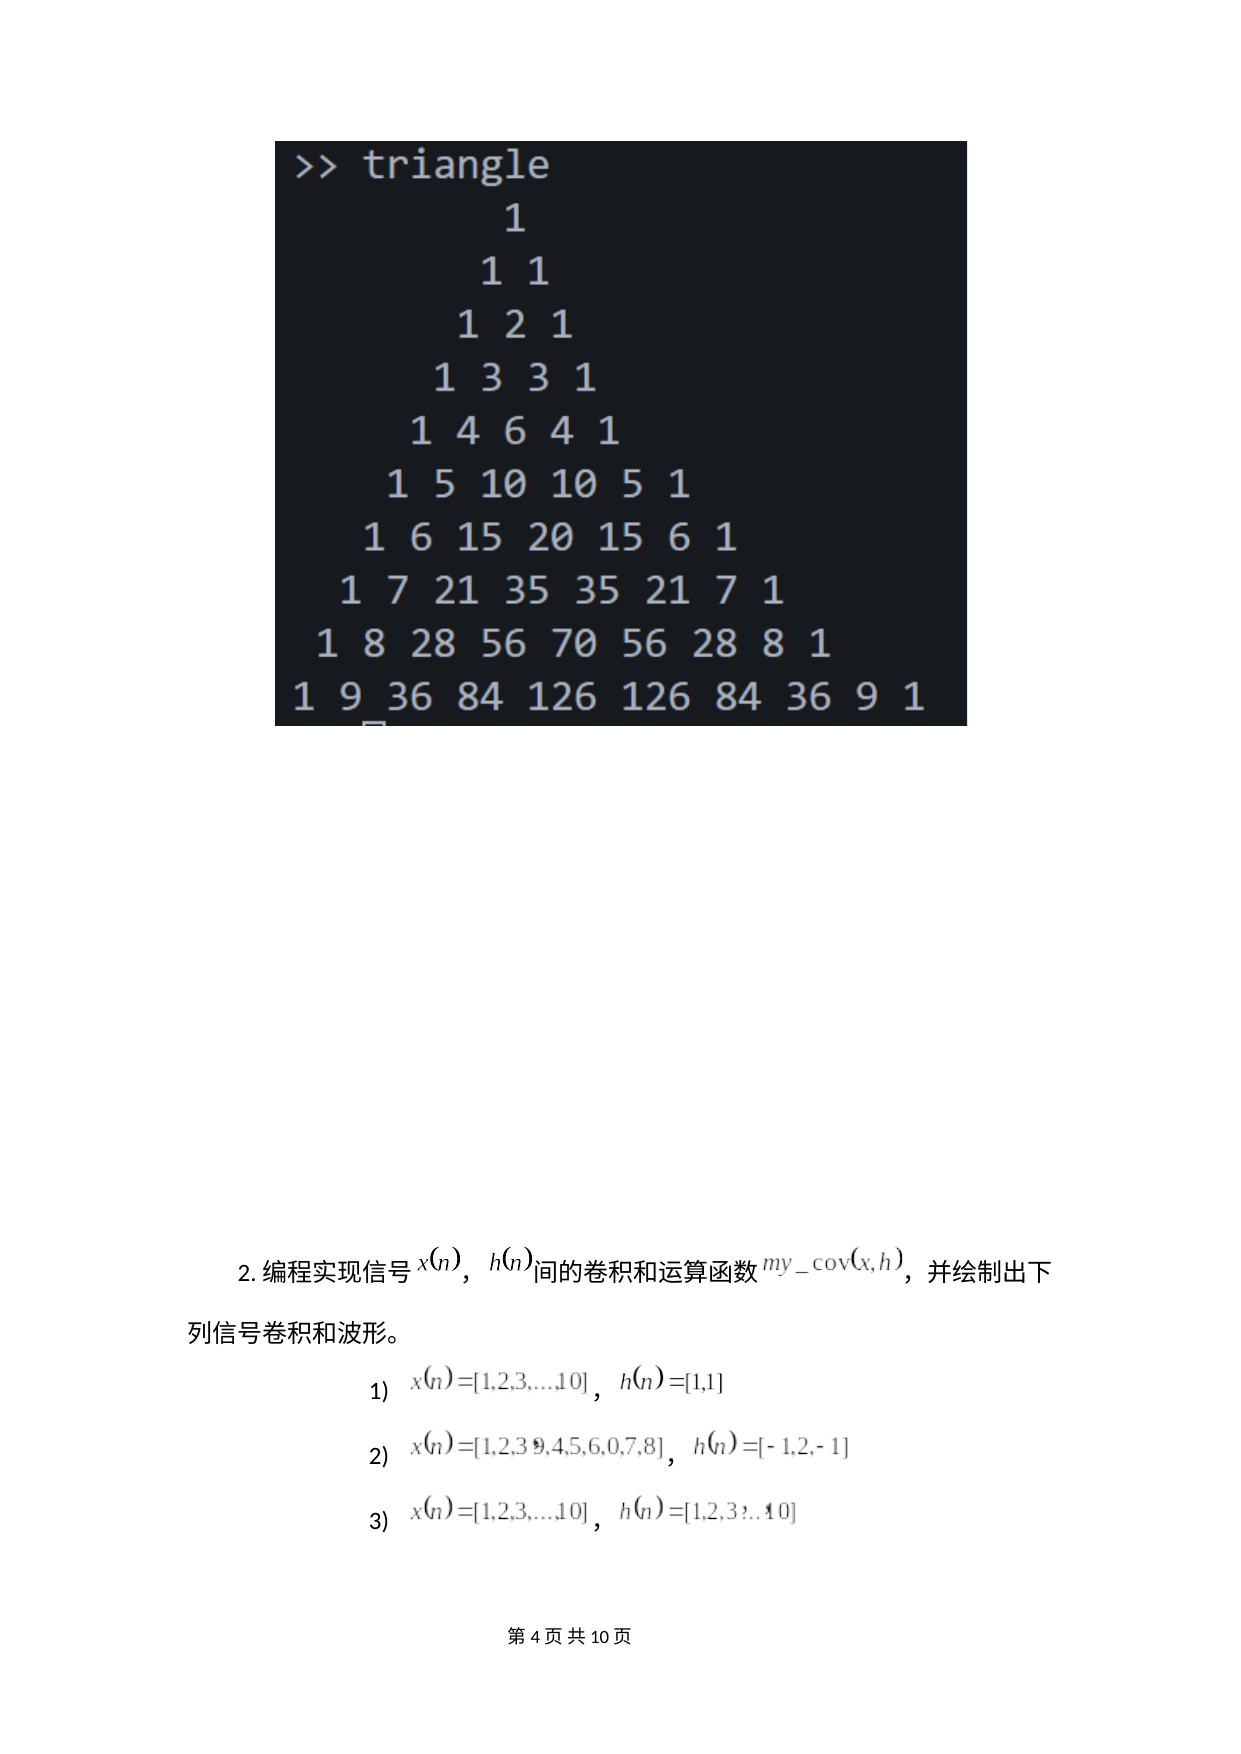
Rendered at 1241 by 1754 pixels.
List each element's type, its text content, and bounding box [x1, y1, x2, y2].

list ， [319, 1429, 1053, 1494]
list 编程实现信号，间的卷积和运算函数，并绘制出下列信号卷积和波形。 [187, 1234, 1053, 1364]
list ， [319, 1364, 1053, 1429]
list ， [319, 1494, 1053, 1559]
picture [275, 141, 968, 726]
